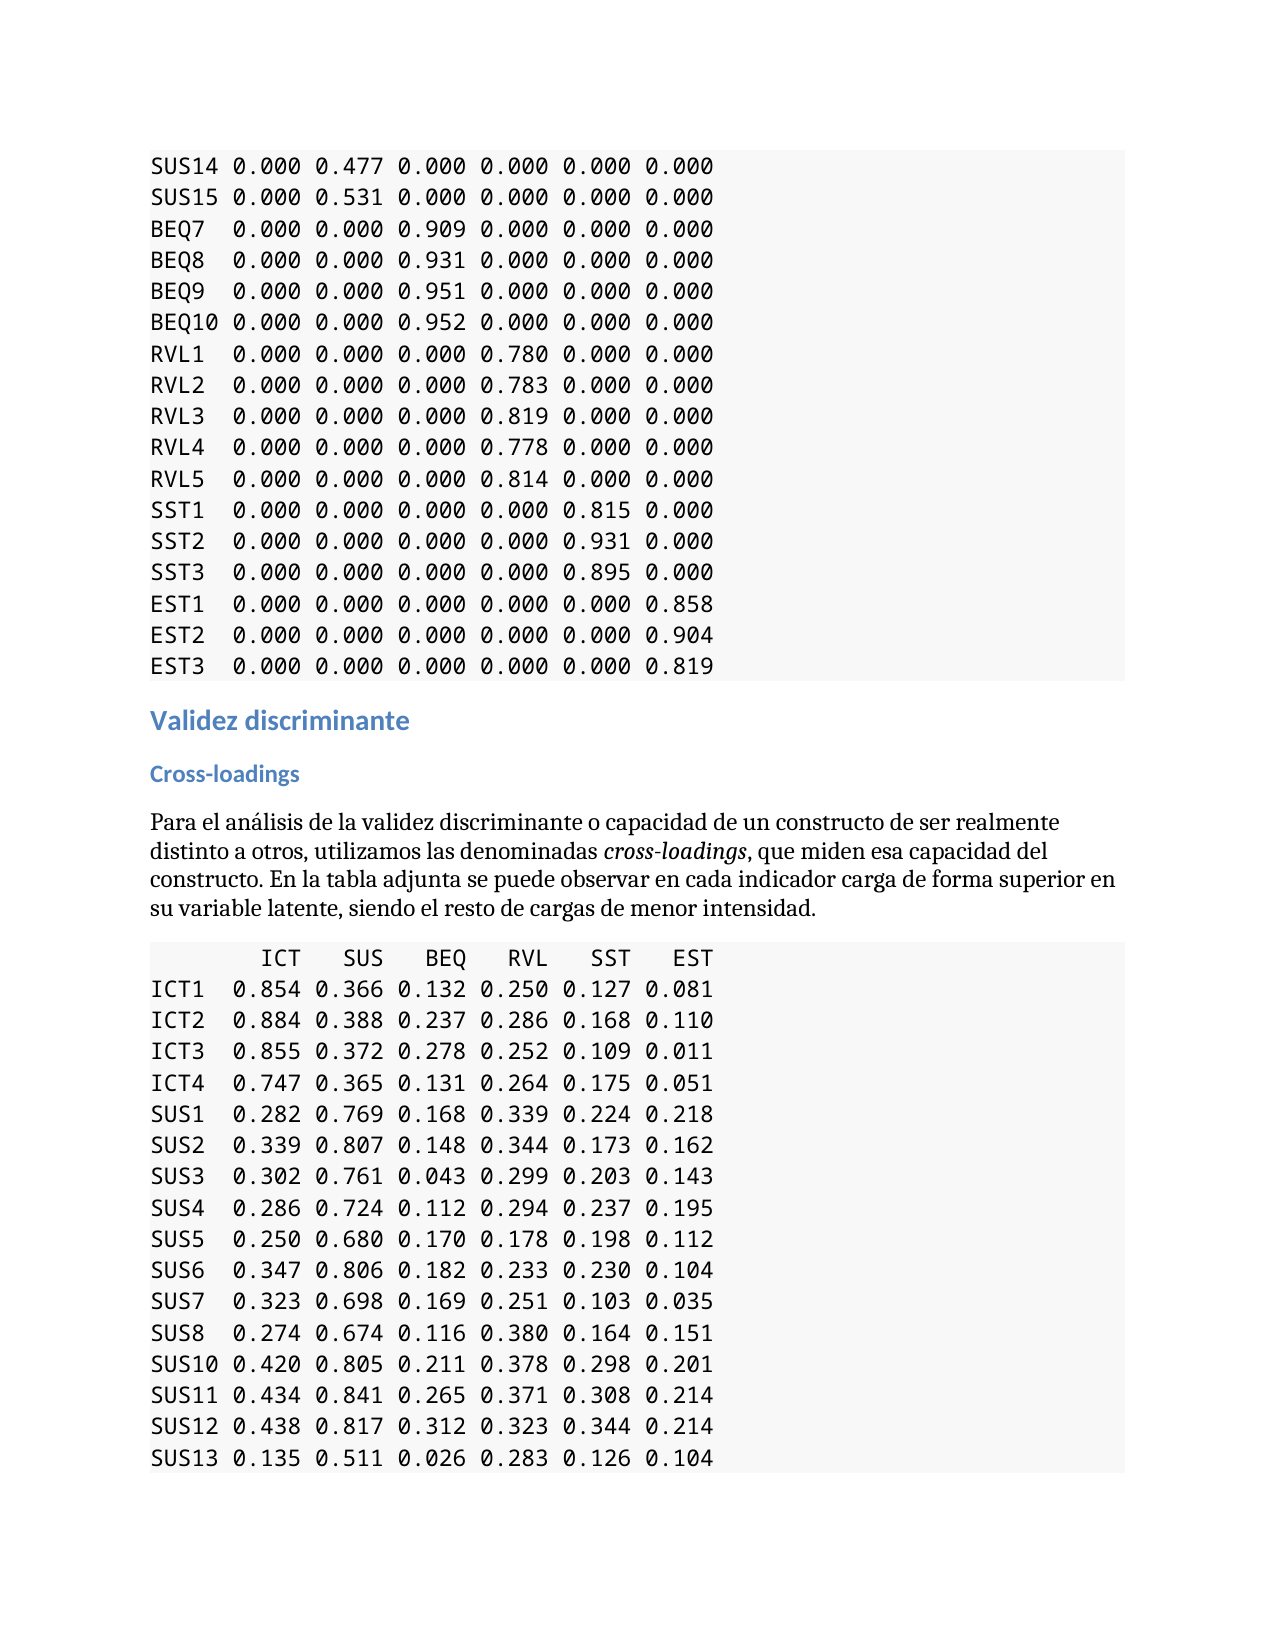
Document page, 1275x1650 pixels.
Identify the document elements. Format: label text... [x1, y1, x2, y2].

subtitle Cross-loadings [150, 758, 1125, 789]
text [150, 150, 1125, 681]
subtitle Validez discriminante [150, 702, 1125, 738]
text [150, 942, 1125, 1473]
text Para el análisis de la validez discriminante o capacidad de un constructo de ser realmente distinto a otros, utilizamos las denominadas cross-loadings, que miden esa capacidad del constructo. En la tabla adjunta se puede observar en cada indicador carga de forma superior en su variable latente, siendo el resto de cargas de menor intensidad. [150, 808, 1125, 923]
